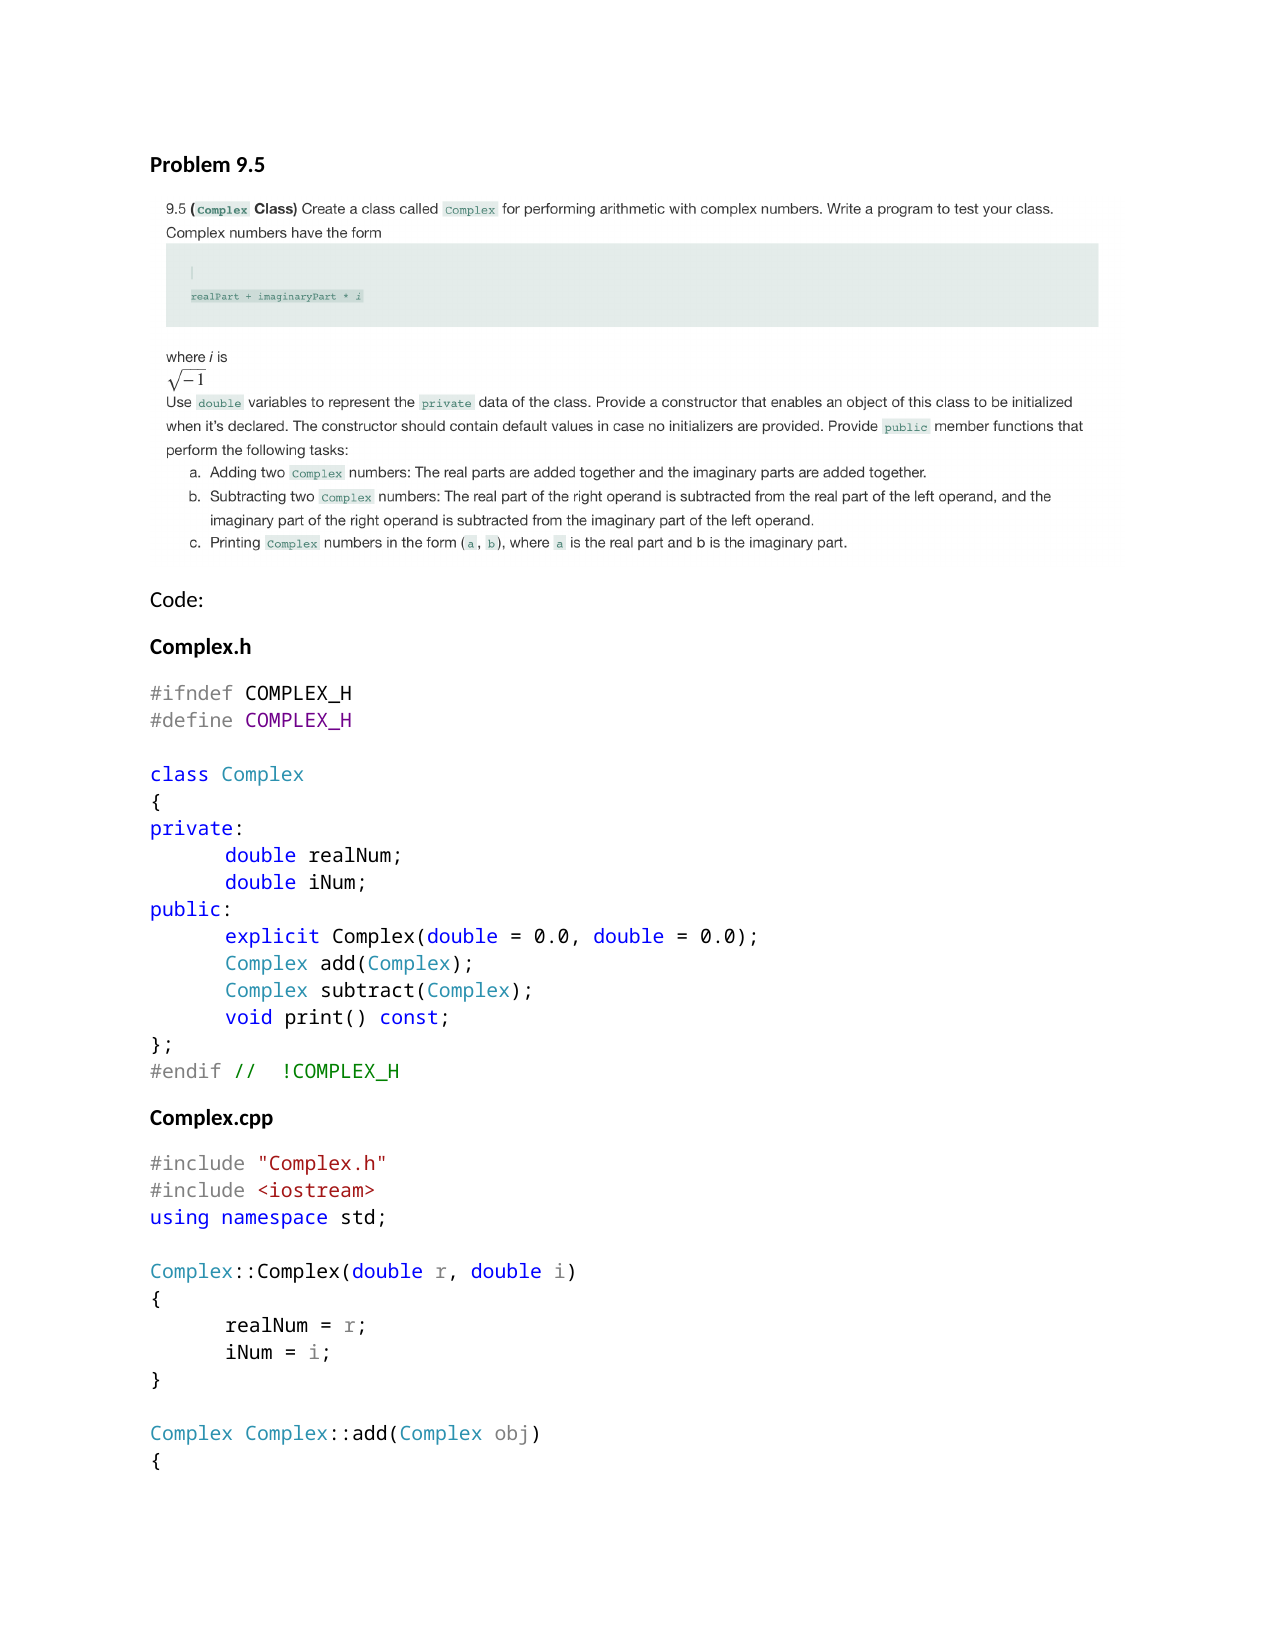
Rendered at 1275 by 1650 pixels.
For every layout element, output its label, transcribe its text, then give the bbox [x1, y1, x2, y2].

text #include "Complex.h" [150, 1149, 1125, 1177]
text double realNum; [150, 841, 1125, 868]
text Complex::Complex(double r, double i) [150, 1257, 1125, 1284]
text #include <iostream> [150, 1177, 1125, 1203]
text public: [150, 895, 1125, 922]
text #ifndef COMPLEX_H [150, 679, 1125, 706]
picture [150, 196, 1125, 567]
text }; [150, 1030, 1125, 1057]
text #define COMPLEX_H [150, 706, 1125, 733]
text class Complex [150, 760, 1125, 787]
text Complex Complex::add(Complex obj) [150, 1419, 1125, 1446]
text Complex subtract(Complex); [150, 976, 1125, 1003]
text Complex.h [150, 632, 1125, 660]
text Complex add(Complex); [150, 949, 1125, 976]
text explicit Complex(double = 0.0, double = 0.0); [150, 922, 1125, 949]
text using namespace std; [150, 1203, 1125, 1231]
text } [150, 1365, 1125, 1392]
text Problem 9.5 [150, 150, 1125, 178]
text { [150, 1284, 1125, 1311]
text double iNum; [150, 868, 1125, 895]
text iNum = i; [150, 1338, 1125, 1365]
text #endif // !COMPLEX_H [150, 1057, 1125, 1084]
text Complex.cpp [150, 1103, 1125, 1131]
text void print() const; [150, 1003, 1125, 1030]
text { [150, 1446, 1125, 1473]
text realNum = r; [150, 1311, 1125, 1338]
text private: [150, 814, 1125, 841]
text { [150, 787, 1125, 814]
text Code: [150, 586, 1125, 613]
